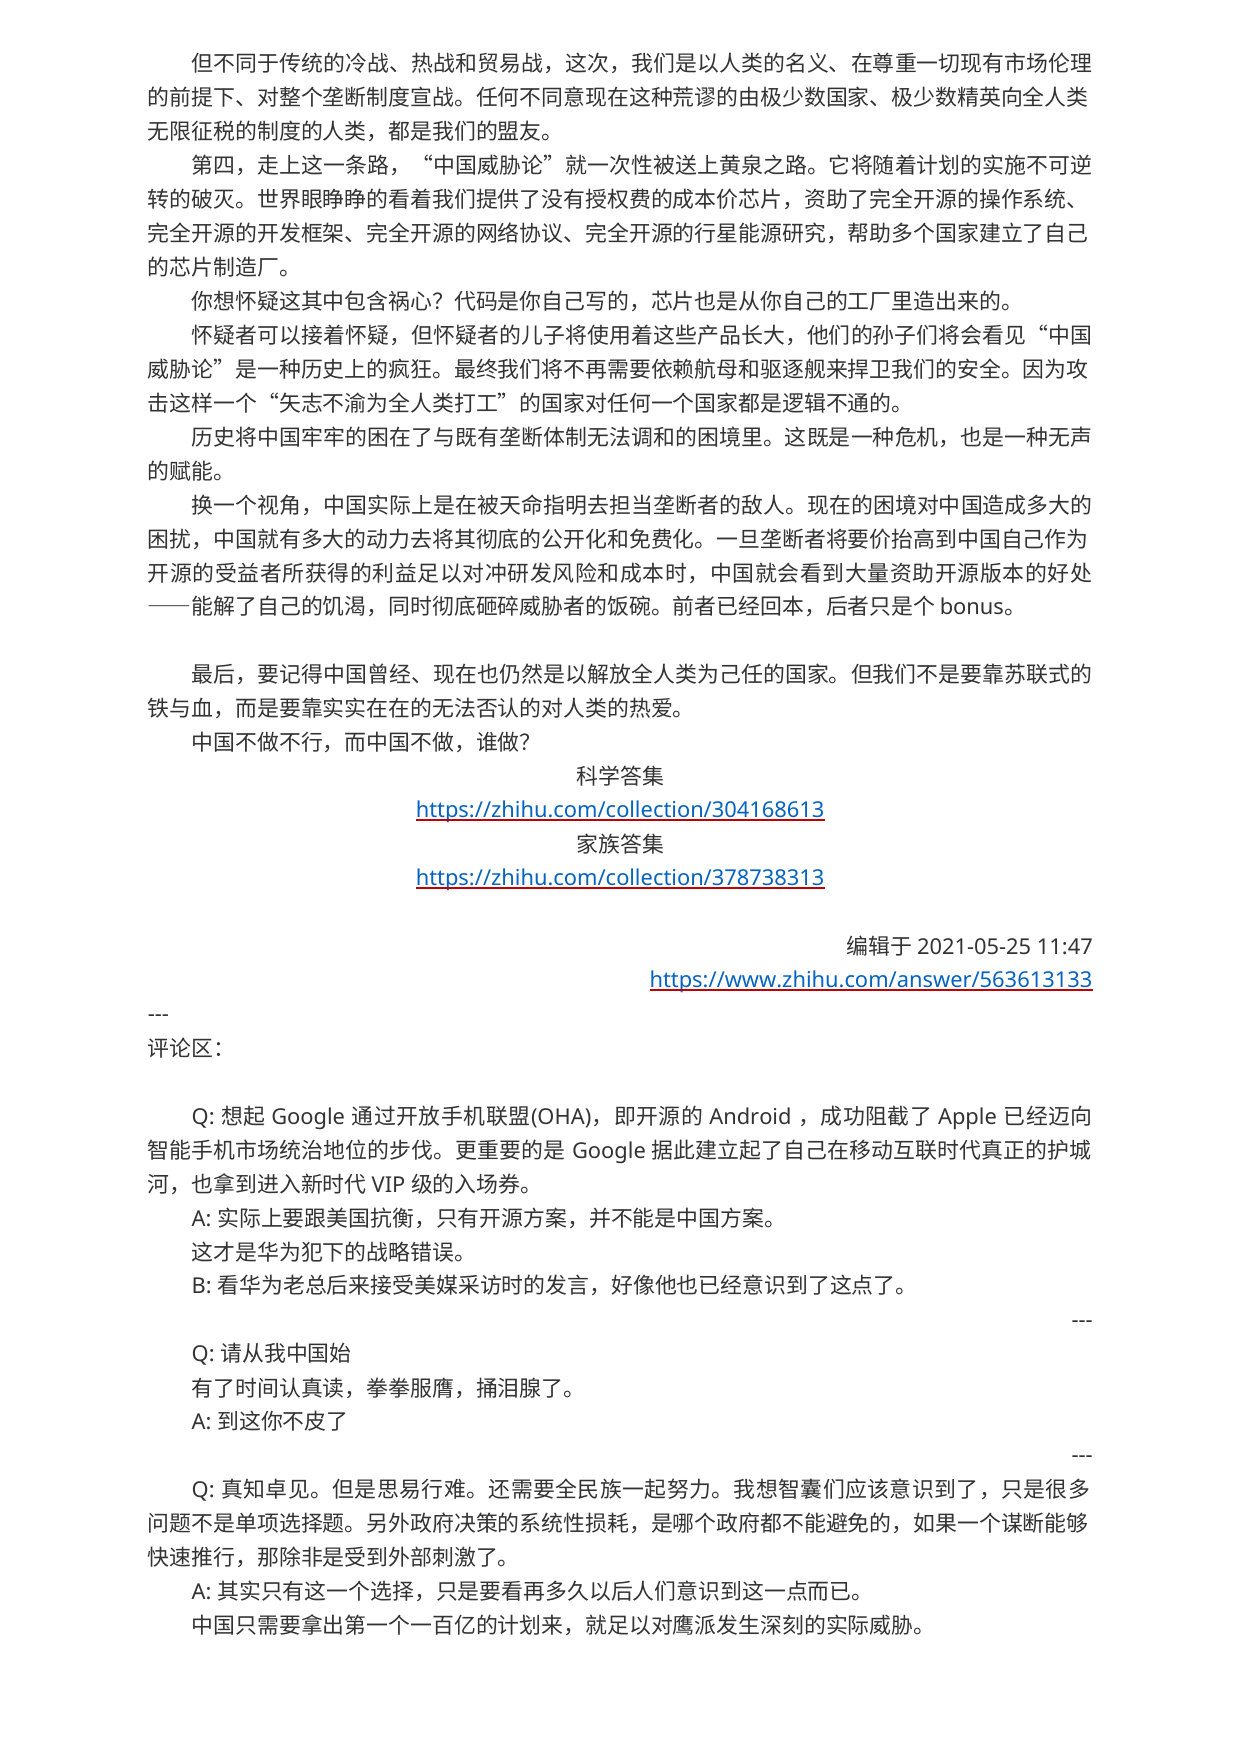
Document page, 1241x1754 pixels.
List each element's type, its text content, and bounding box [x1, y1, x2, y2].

text 你想怀疑这其中包含祸心？代码是你自己写的，芯片也是从你自己的工厂里造出来的。 [148, 283, 1092, 317]
text 科学答集 [148, 758, 1092, 792]
text 但不同于传统的冷战、热战和贸易战，这次，我们是以人类的名义、在尊重一切现有市场伦理的前提下、对整个垄断制度宣战。任何不同意现在这种荒谬的由极少数国家、极少数精英向全人类无限征税的制度的人类，都是我们的盟友。 [148, 45, 1092, 147]
text 有了时间认真读，拳拳服膺，捅泪腺了。 [148, 1369, 1092, 1403]
text https://zhihu.com/collection/378738313 [148, 860, 1092, 894]
text Q: 真知卓见。但是思易行难。还需要全民族一起努力。我想智囊们应该意识到了，只是很多问题不是单项选择题。另外政府决策的系统性损耗，是哪个政府都不能避免的，如果一个谋断能够快速推行，那除非是受到外部刺激了。 [148, 1471, 1092, 1573]
text 编辑于 2021-05-25 11:47 [148, 928, 1092, 962]
text 第四，走上这一条路，“中国威胁论”就一次性被送上黄泉之路。它将随着计划的实施不可逆转的破灭。世界眼睁睁的看着我们提供了没有授权费的成本价芯片，资助了完全开源的操作系统、完全开源的开发框架、完全开源的网络协议、完全开源的行星能源研究，帮助多个国家建立了自己的芯片制造厂。 [148, 147, 1092, 283]
text --- [148, 1437, 1092, 1471]
text A: 实际上要跟美国抗衡，只有开源方案，并不能是中国方案。 [148, 1199, 1092, 1233]
text A: 到这你不皮了 [148, 1403, 1092, 1437]
text 这才是华为犯下的战略错误。 [148, 1233, 1092, 1267]
text --- [148, 996, 1092, 1030]
text Q: 请从我中国始 [148, 1335, 1092, 1369]
text --- [148, 1301, 1092, 1335]
text 怀疑者可以接着怀疑，但怀疑者的儿子将使用着这些产品长大，他们的孙子们将会看见“中国威胁论”是一种历史上的疯狂。最终我们将不再需要依赖航母和驱逐舰来捍卫我们的安全。因为攻击这样一个“矢志不渝为全人类打工”的国家对任何一个国家都是逻辑不通的。 [148, 317, 1092, 418]
text 家族答集 [148, 826, 1092, 860]
text https://www.zhihu.com/answer/563613133 [148, 962, 1092, 996]
text 评论区： [148, 1030, 1092, 1064]
text https://zhihu.com/collection/304168613 [148, 792, 1092, 826]
text B: 看华为老总后来接受美媒采访时的发言，好像他也已经意识到了这点了。 [148, 1267, 1092, 1301]
text 最后，要记得中国曾经、现在也仍然是以解放全人类为己任的国家。但我们不是要靠苏联式的铁与血，而是要靠实实在在的无法否认的对人类的热爱。 [148, 656, 1092, 724]
text A: 其实只有这一个选择，只是要看再多久以后人们意识到这一点而已。 [148, 1573, 1092, 1607]
text 历史将中国牢牢的困在了与既有垄断体制无法调和的困境里。这既是一种危机，也是一种无声的赋能。 [148, 418, 1092, 486]
text 中国只需要拿出第一个一百亿的计划来，就足以对鹰派发生深刻的实际威胁。 [148, 1607, 1092, 1641]
text 中国不做不行，而中国不做，谁做？ [148, 724, 1092, 758]
text Q: 想起 Google 通过开放手机联盟(OHA)，即开源的 Android ，成功阻截了 Apple 已经迈向智能手机市场统治地位的步伐。更重要的是 Google 据此建立起了自己在移动互联时代真正的护城河，也拿到进入新时代 VIP 级的入场券。 [148, 1098, 1092, 1199]
text 换一个视角，中国实际上是在被天命指明去担当垄断者的敌人。现在的困境对中国造成多大的困扰，中国就有多大的动力去将其彻底的公开化和免费化。一旦垄断者将要价抬高到中国自己作为开源的受益者所获得的利益足以对冲研发风险和成本时，中国就会看到大量资助开源版本的好处——能解了自己的饥渴，同时彻底砸碎威胁者的饭碗。前者已经回本，后者只是个bonus。 [148, 486, 1092, 622]
